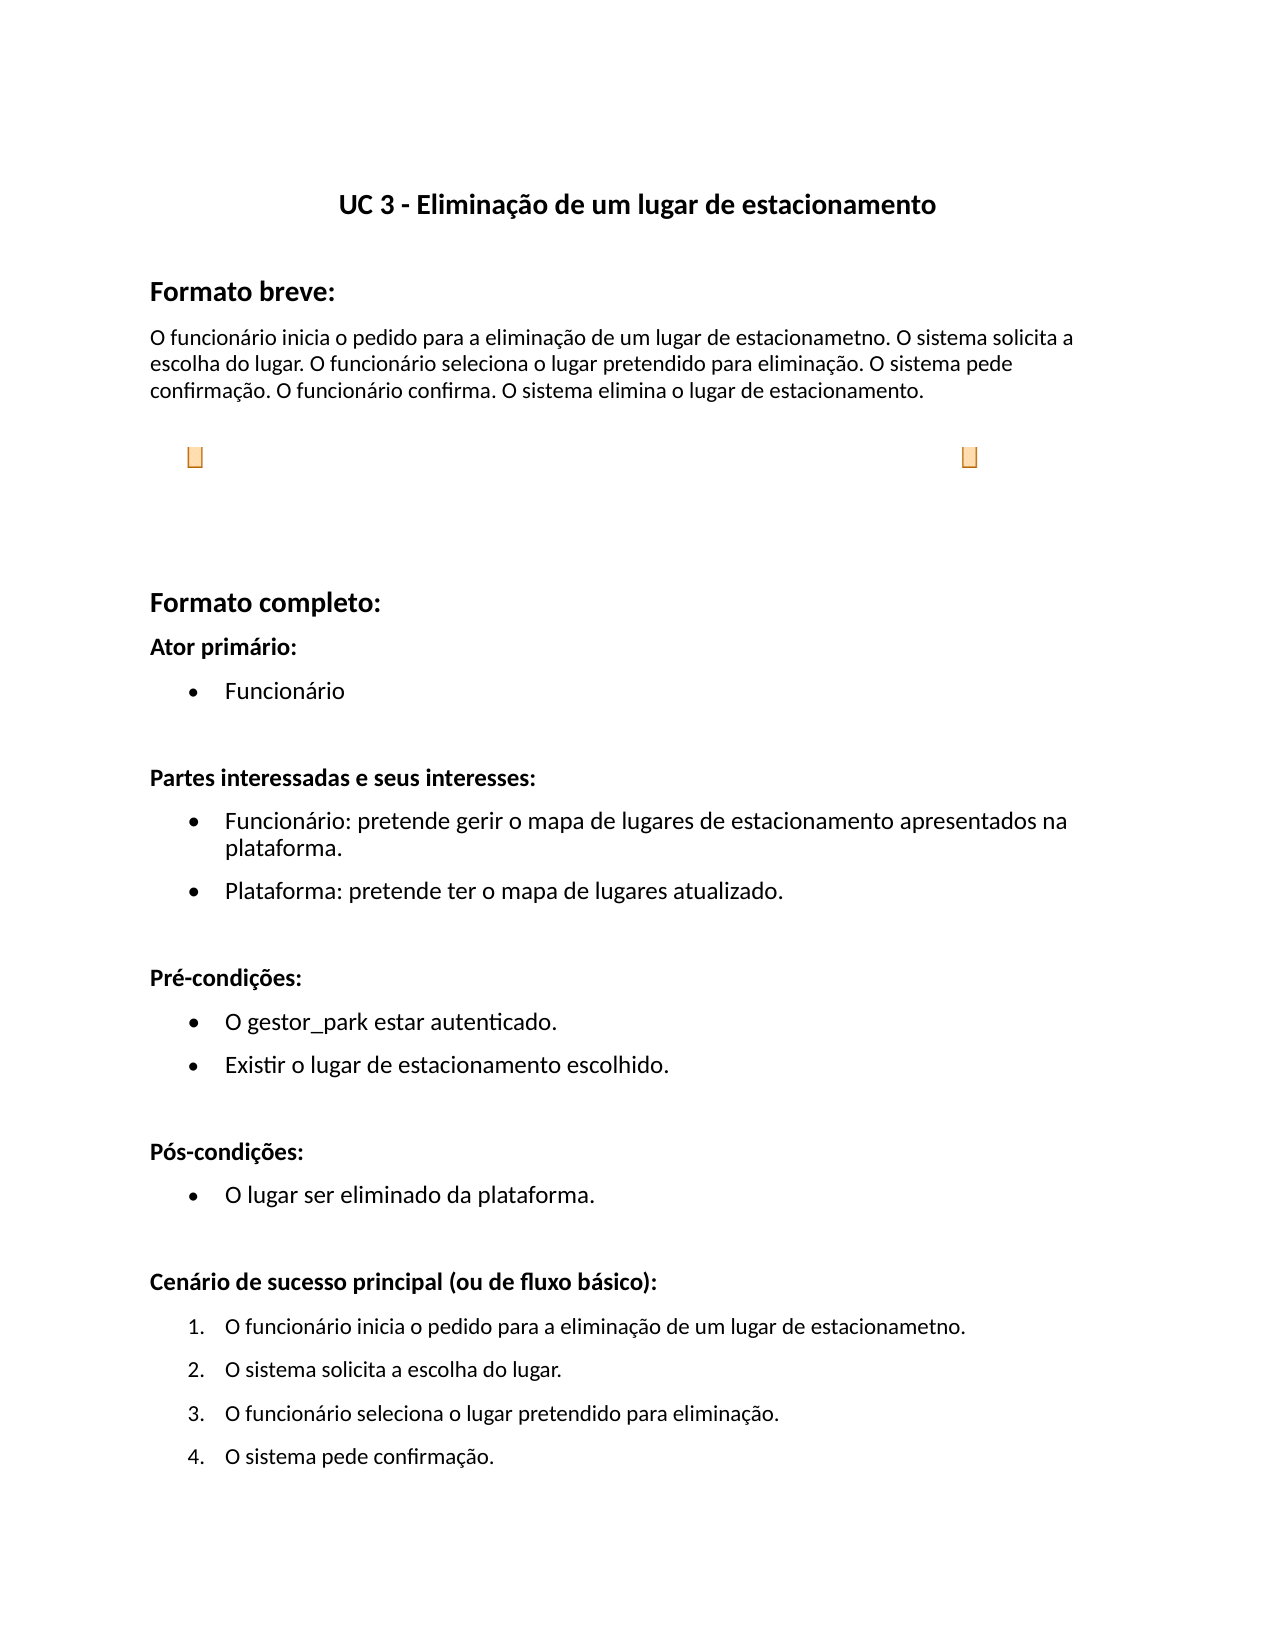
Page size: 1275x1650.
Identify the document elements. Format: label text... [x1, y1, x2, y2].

text Pré-condições: [150, 965, 1125, 992]
list Plataforma: pretende ter o mapa de lugares atualizado. [187, 878, 1125, 905]
list Funcionário: pretende gerir o mapa de lugares de estacionamento apresentados na plataforma. [187, 808, 1125, 862]
text Ator primário: [150, 634, 1125, 661]
text Formato completo: [150, 591, 1125, 618]
list O funcionário seleciona o lugar pretendido para eliminação. [187, 1399, 1125, 1426]
text Pós-condições: [150, 1139, 1125, 1166]
list O lugar ser eliminado da plataforma. [187, 1182, 1125, 1209]
list O funcionário inicia o pedido para a eliminação de um lugar de estacionametno. [187, 1313, 1125, 1339]
list O sistema solicita a escolha do lugar. [187, 1356, 1125, 1383]
text UC 3 - Eliminação de um lugar de estacionamento [150, 193, 1125, 220]
list Existir o lugar de estacionamento escolhido. [187, 1052, 1125, 1079]
list Funcionário [187, 678, 1125, 704]
text O funcionário inicia o pedido para a eliminação de um lugar de estacionametno. O sistema solicita a escolha do lugar. O funcionário seleciona o lugar pretendido para eliminação. O sistema pede confirmação. O funcionário confirma. O sistema elimina o lugar de estacionamento. [150, 324, 1125, 404]
text Cenário de sucesso principal (ou de fluxo básico): [150, 1269, 1125, 1296]
list O sistema pede confirmação. [187, 1443, 1125, 1470]
text Formato breve: [150, 280, 1125, 307]
list O gestor_park estar autenticado. [187, 1009, 1125, 1035]
text Partes interessadas e seus interesses: [150, 765, 1125, 791]
